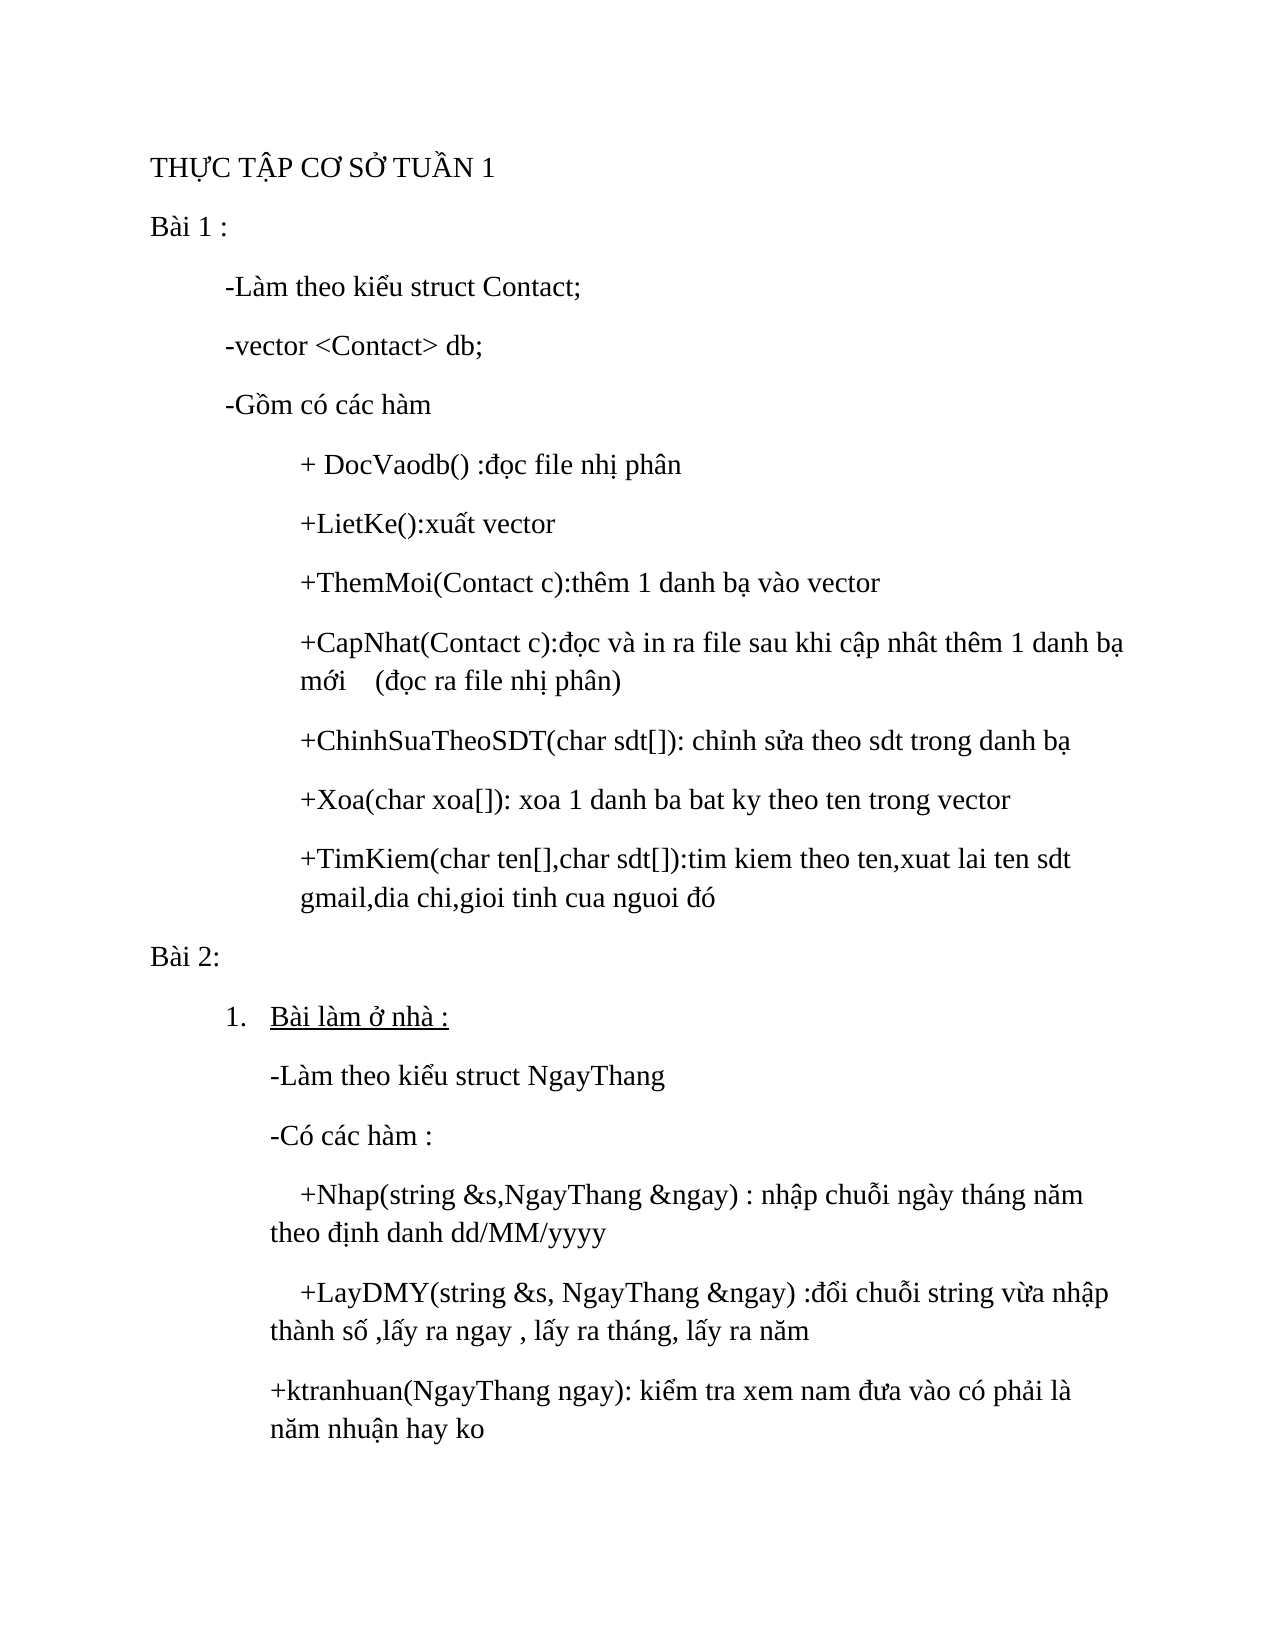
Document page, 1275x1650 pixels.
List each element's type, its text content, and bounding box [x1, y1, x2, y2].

text -Có các hàm : [270, 1118, 1125, 1151]
text +Xoa(char xoa[]): xoa 1 danh ba bat ky theo ten trong vector [300, 782, 1125, 816]
text +TimKiem(char ten[],char sdt[]):tim kiem theo ten,xuat lai ten sdt gmail,dia chi,gioi tinh cua nguoi đó [300, 842, 1125, 914]
text +ktranhuan(NgayThang ngay): kiểm tra xem nam đưa vào có phải là năm nhuận hay ko [270, 1373, 1125, 1445]
text -Gồm có các hàm [150, 387, 1125, 421]
text +Nhap(string &s,NgayThang &ngay) : nhập chuỗi ngày tháng năm theo định danh dd/MM/yyyy [270, 1177, 1125, 1249]
text -Làm theo kiểu struct Contact; [150, 269, 1125, 302]
list Bài làm ở nhà : [225, 999, 1125, 1032]
text -Làm theo kiểu struct NgayThang [270, 1058, 1125, 1092]
text +LietKe():xuất vector [150, 506, 1125, 540]
text + DocVaodb() :đọc file nhị phân [150, 447, 1125, 480]
text -vector <Contact> db; [150, 328, 1125, 362]
text THỰC TẬP CƠ SỞ TUẦN 1 [150, 150, 1125, 183]
text +ChinhSuaTheoSDT(char sdt[]): chỉnh sửa theo sdt trong danh bạ [300, 723, 1125, 756]
text +CapNhat(Contact c):đọc và in ra file sau khi cập nhât thêm 1 danh bạ mới (đọc ra file nhị phân) [300, 625, 1125, 697]
text Bài 2: [150, 939, 1125, 973]
text Bài 1 : [150, 209, 1125, 243]
text +LayDMY(string &s, NgayThang &ngay) :đổi chuỗi string vừa nhập thành số ,lấy ra ngay , lấy ra tháng, lấy ra năm [270, 1275, 1125, 1347]
text +ThemMoi(Contact c):thêm 1 danh bạ vào vector [150, 566, 1125, 599]
